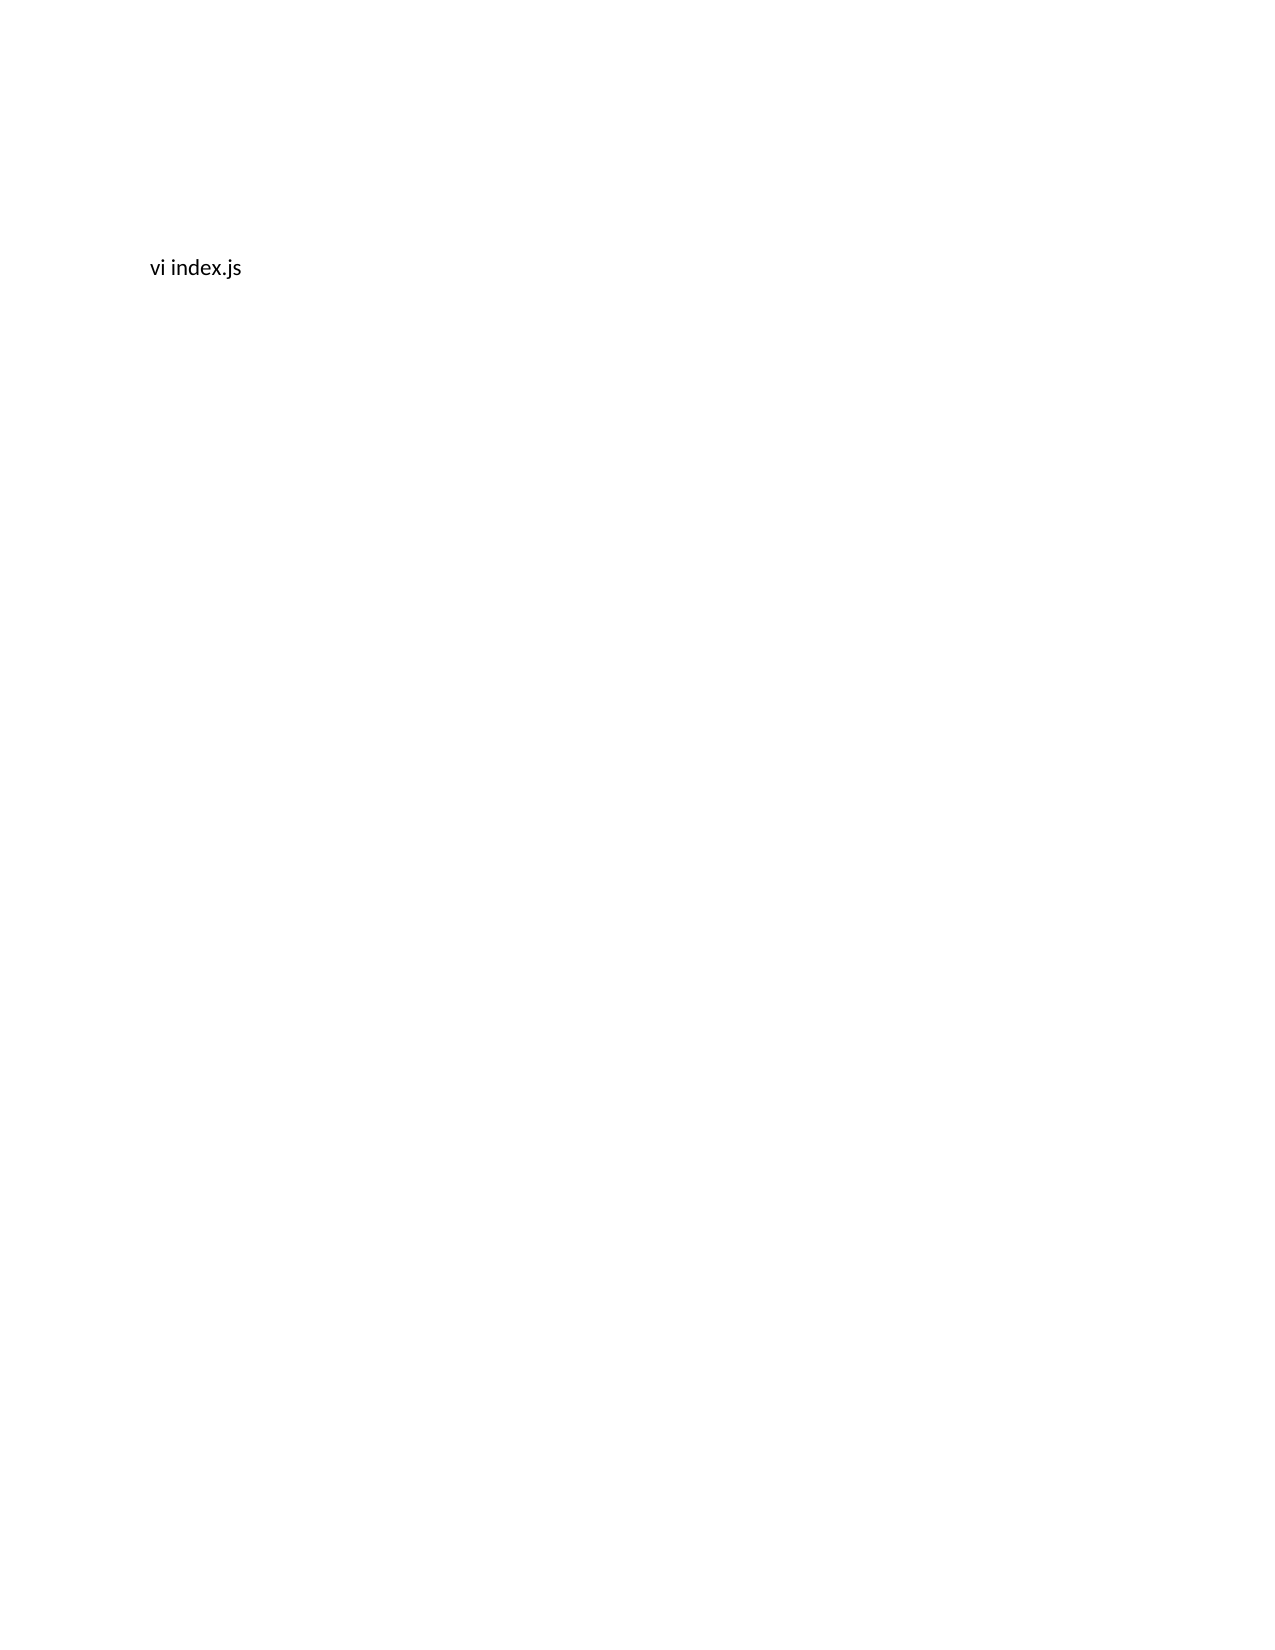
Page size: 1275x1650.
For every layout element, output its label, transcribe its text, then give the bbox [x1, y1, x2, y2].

text vi index.js [150, 253, 1125, 281]
